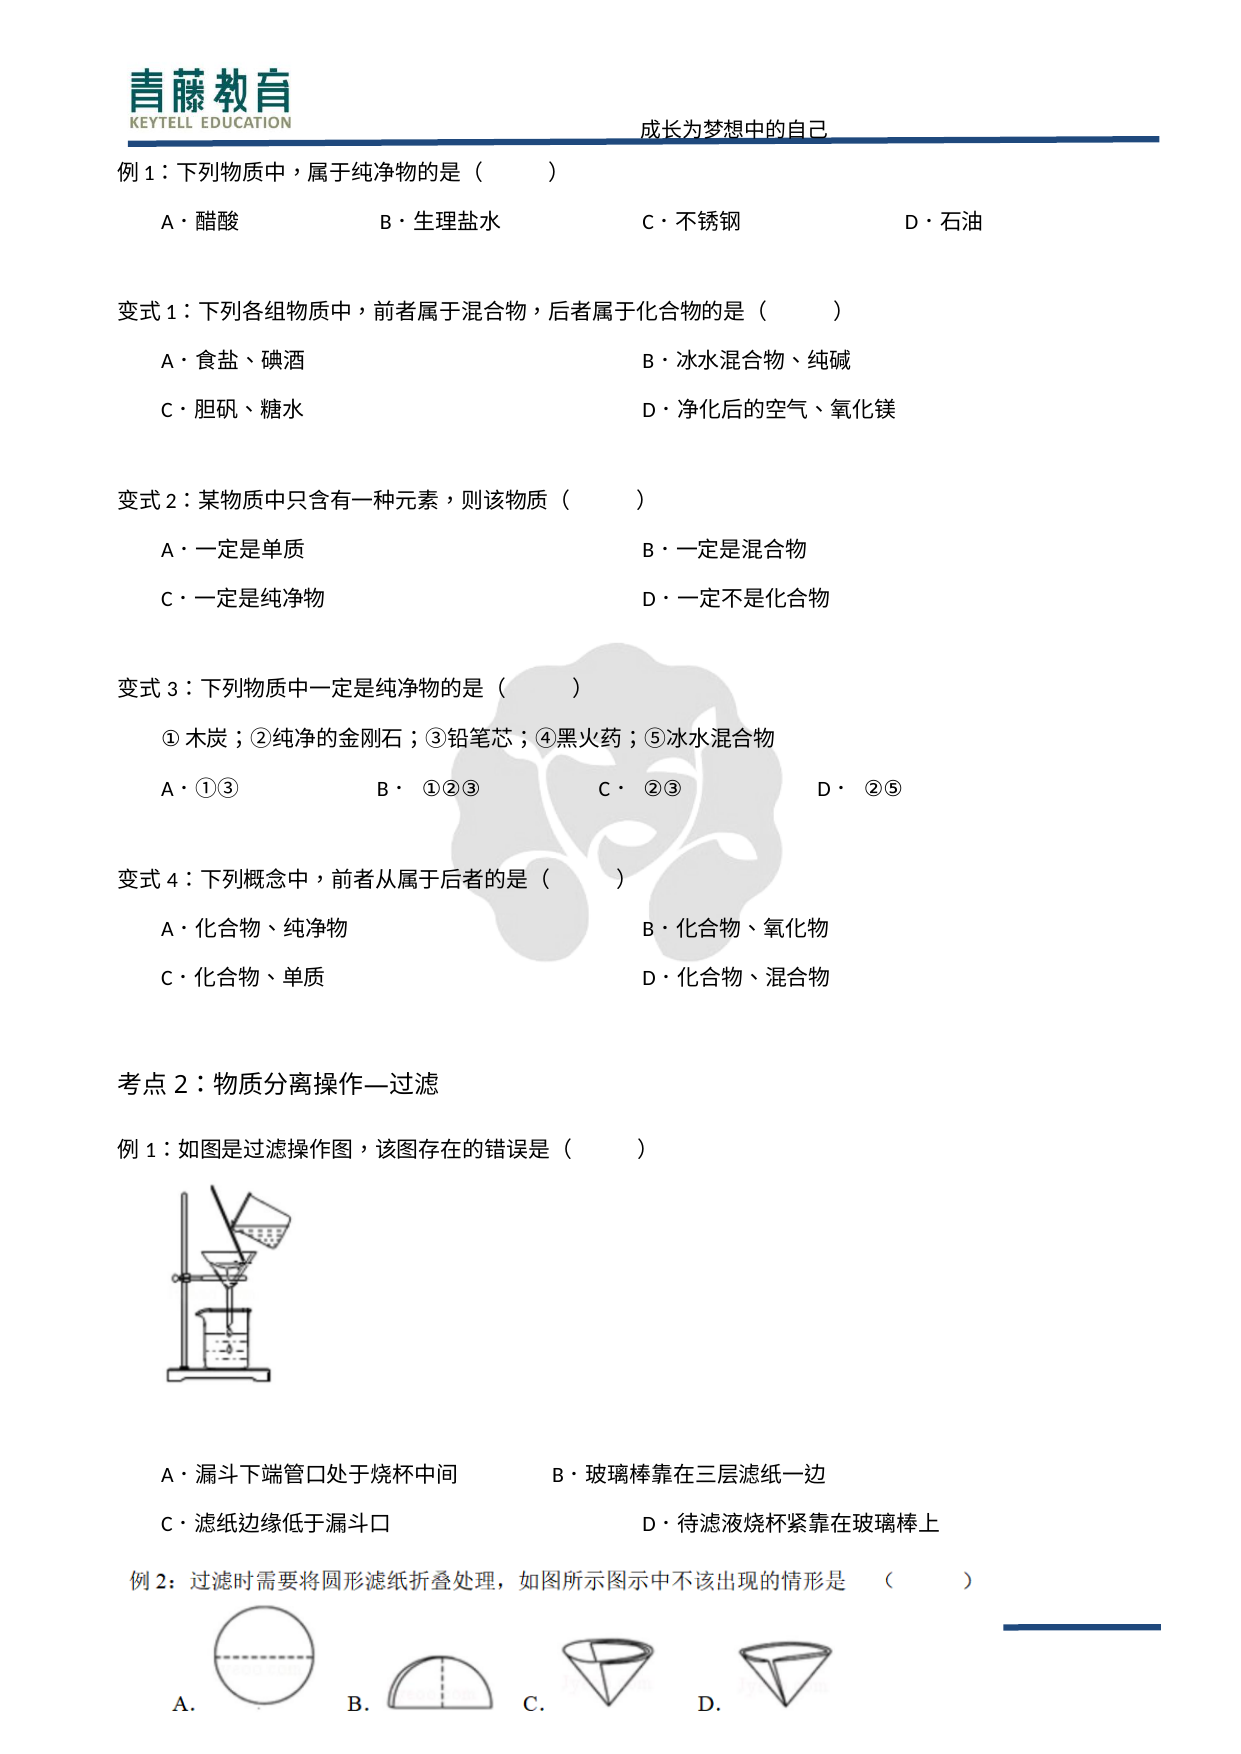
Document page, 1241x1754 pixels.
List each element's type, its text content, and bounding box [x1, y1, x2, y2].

text 变式 3：下列物质中一定是纯净物的是（ ） [117, 672, 1159, 704]
text A．化合物、纯净物 B．化合物、氧化物 [161, 911, 1159, 944]
text 考点 2：物质分离操作—过滤 [117, 1051, 1159, 1116]
text 例1：下列物质中，属于纯净物的是（ ） [117, 156, 1159, 188]
text C．化合物、单质 D．化合物、混合物 [161, 960, 1159, 993]
picture [111, 1557, 1003, 1732]
text A．食盐、碘酒 B．冰水混合物、纯碱 [161, 344, 1159, 376]
text 变式1：下列各组物质中，前者属于混合物，后者属于化合物的是（ ） [117, 295, 1159, 327]
text C．一定是纯净物 D．一定不是化合物 [161, 581, 1159, 614]
text A．一定是单质 B．一定是混合物 [161, 532, 1159, 565]
picture [155, 1171, 310, 1397]
text 变式 4：下列概念中，前者从属于后者的是（ ） [117, 862, 1159, 895]
picture [113, 51, 303, 134]
text 变式2：某物质中只含有一种元素，则该物质（ ） [117, 483, 1159, 516]
text C．滤纸边缘低于漏斗口 D．待滤液烧杯紧靠在玻璃棒上 [161, 1506, 1159, 1539]
text A．醋酸 B．生理盐水 C．不锈钢 D．石油 [161, 204, 1159, 237]
text A．①③ B． ①②③ C． ②③ D． ②⑤ [161, 772, 1159, 804]
text C．胆矾、糖水 D．净化后的空气、氧化镁 [161, 393, 1159, 425]
text A．漏斗下端管口处于烧杯中间 B．玻璃棒靠在三层滤纸一边 [161, 1458, 1159, 1490]
text ①木炭；②纯净的金刚石；③铅笔芯；④黑火药；⑤冰水混合物 [161, 721, 1159, 754]
text 例 1：如图是过滤操作图，该图存在的错误是（ ） [117, 1132, 1159, 1165]
